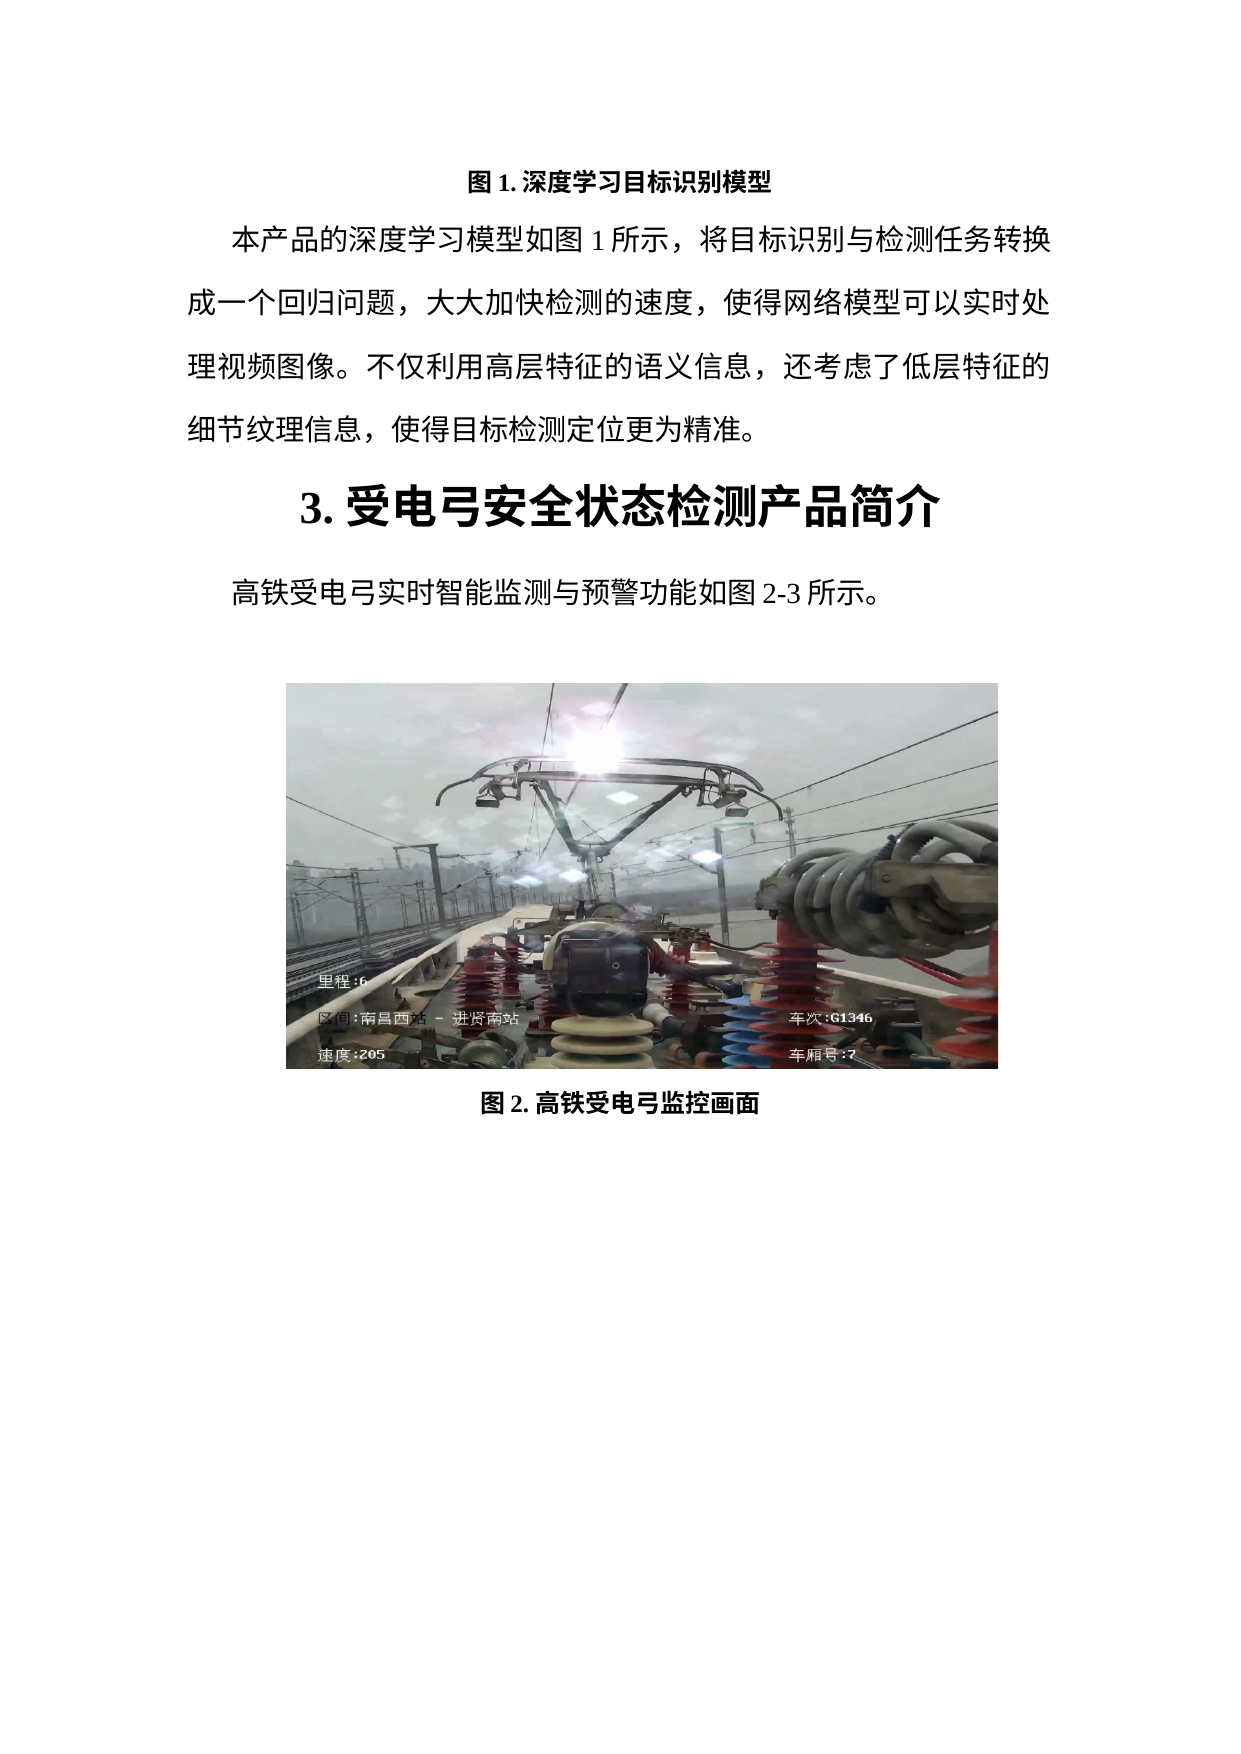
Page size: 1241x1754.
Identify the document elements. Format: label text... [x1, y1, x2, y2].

text 图1. 深度学习目标识别模型 [187, 162, 1053, 198]
list 本产品的深度学习模型如图1所示，将目标识别与检测任务转换成一个回归问题，大大加快检测的速度，使得网络模型可以实时处理视频图像。不仅利用高层特征的语义信息，还考虑了低层特征的细节纹理信息，使得目标检测定位更为精准。 [187, 216, 1053, 449]
subtitle 3. 受电弓安全状态检测产品简介 [187, 470, 1053, 536]
picture [286, 683, 999, 1069]
text 图2. 高铁受电弓监控画面 [187, 1083, 1053, 1119]
list 高铁受电弓实时智能监测与预警功能如图2-3所示。 [187, 569, 1053, 612]
